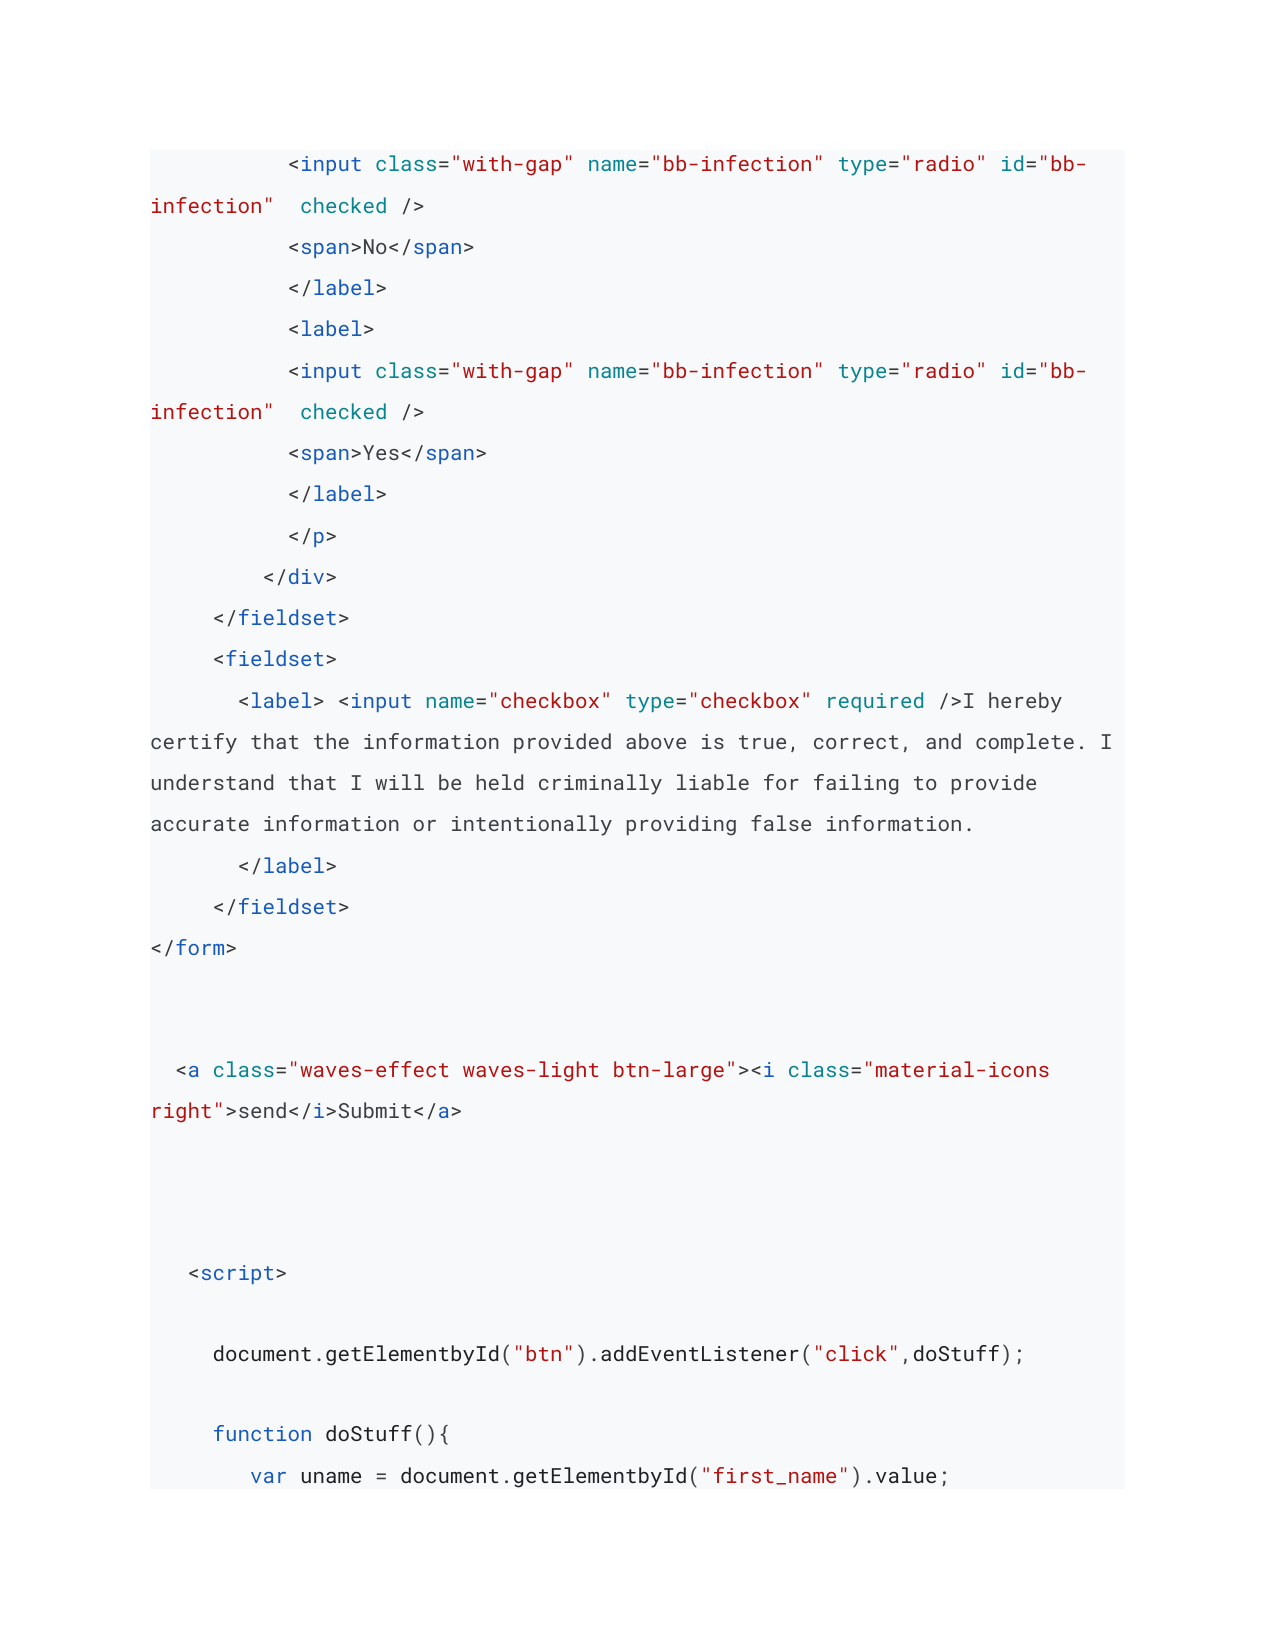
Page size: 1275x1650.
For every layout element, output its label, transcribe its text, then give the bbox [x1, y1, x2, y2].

text function doStuff(){ [150, 1420, 1125, 1447]
text <label> <input name="checkbox" type="checkbox" required />I hereby certify that the information provided above is true, correct, and complete. I understand that I will be held criminally liable for failing to provide accurate information or intentionally providing false information. [150, 686, 1125, 837]
text <label> [150, 315, 1125, 342]
text <span>No</span> [150, 232, 1125, 260]
text </label> [150, 851, 1125, 879]
text </div> [150, 562, 1125, 590]
text <input class="with-gap" name="bb-infection" type="radio" id="bb-infection" checked /> [150, 150, 1125, 219]
text <span>Yes</span> [150, 439, 1125, 466]
text <a class="waves-effect waves-light btn-large"><i class="material-icons right">send</i>Submit</a> [150, 1056, 1125, 1124]
text <input class="with-gap" name="bb-infection" type="radio" id="bb-infection" checked /> [150, 356, 1125, 425]
text document.getElementbyId("btn").addEventListener("click",doStuff); [150, 1339, 1125, 1367]
text </fieldset> [150, 604, 1125, 631]
text var uname = document.getElementbyId("first_name").value; [150, 1461, 1125, 1489]
text </form> [150, 934, 1125, 961]
text <fieldset> [150, 645, 1125, 672]
text </label> [150, 480, 1125, 507]
text </p> [150, 521, 1125, 549]
text </fieldset> [150, 892, 1125, 920]
text <script> [150, 1258, 1125, 1286]
text </label> [150, 274, 1125, 301]
